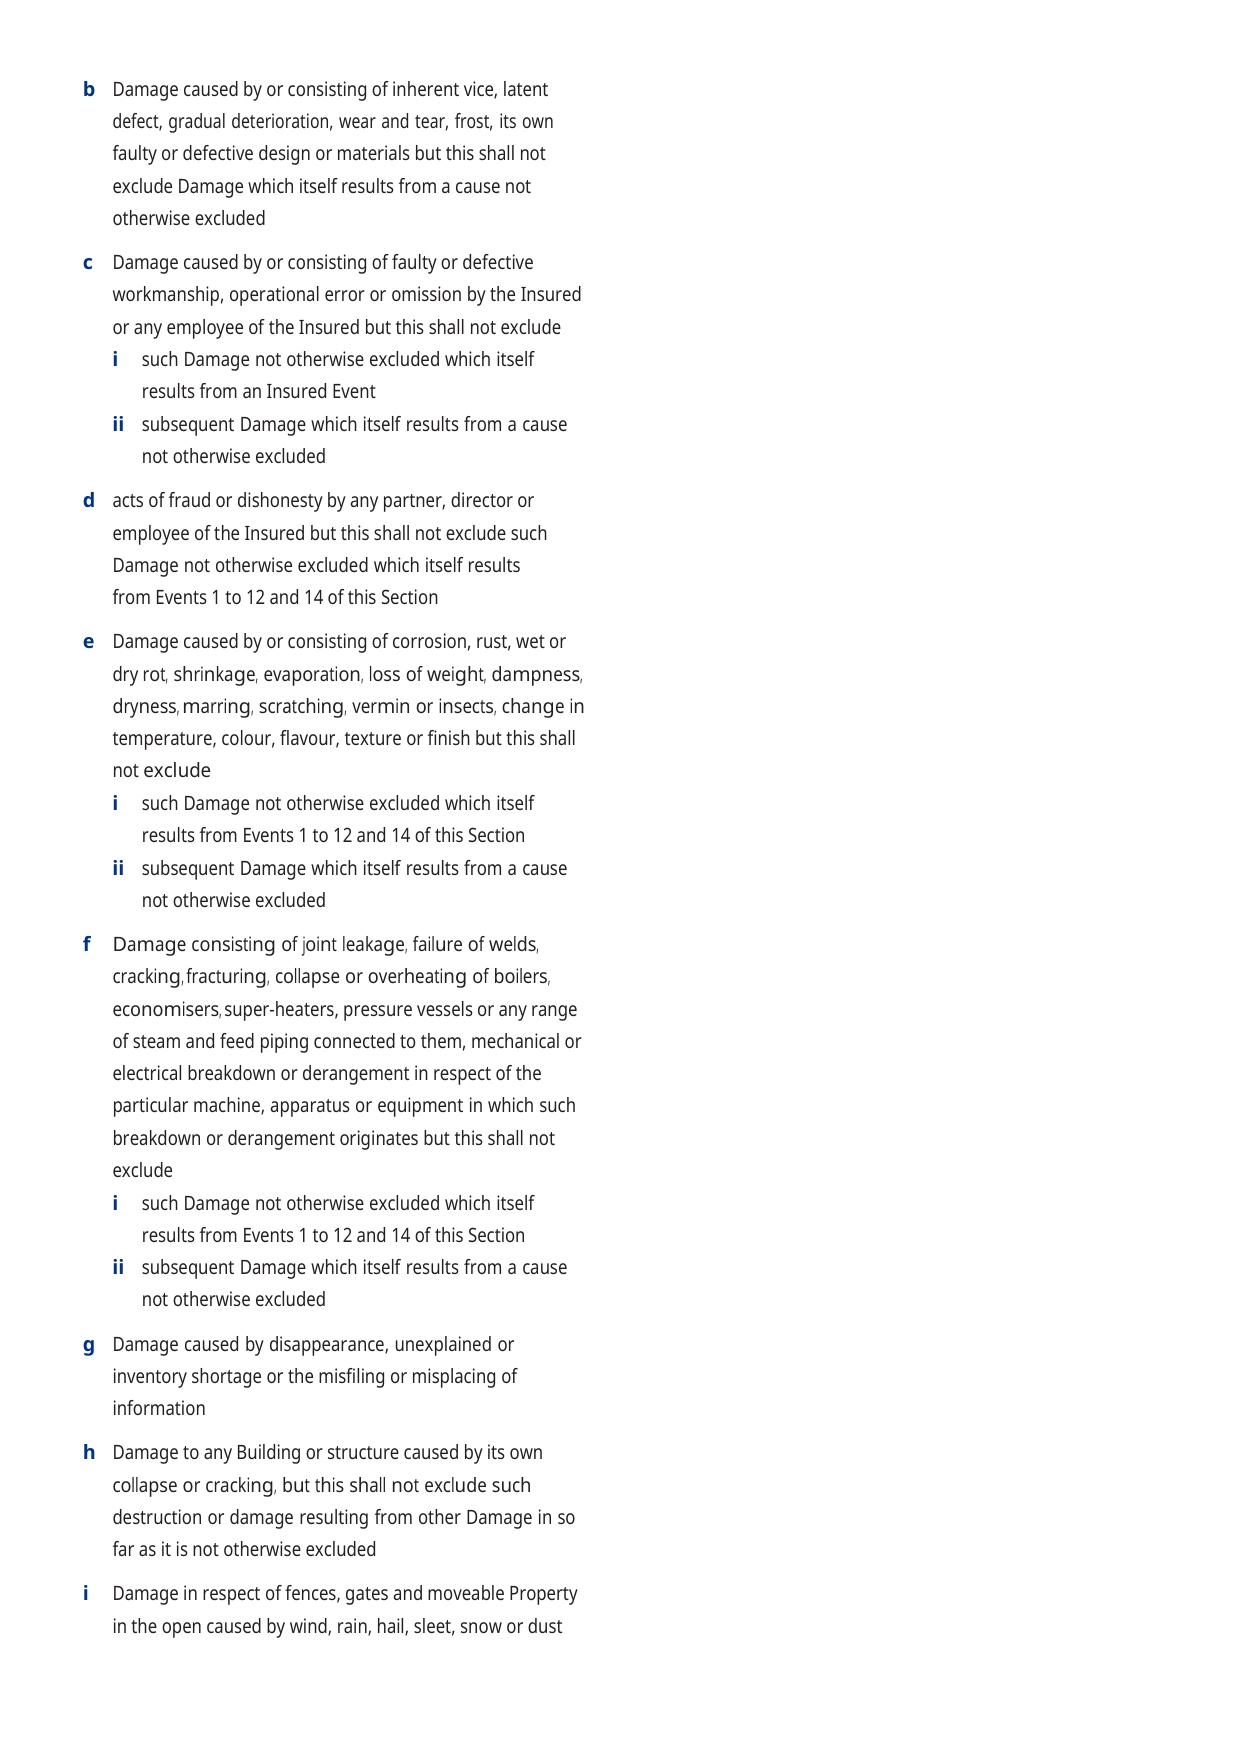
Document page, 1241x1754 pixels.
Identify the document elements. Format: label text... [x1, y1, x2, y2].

list Damage consisting of joint leakage, failure of welds, cracking, fracturing, collapse or overheating of boilers, economisers, super-heaters, pressure vessels or any range of steam and feed piping connected to them, mechanical or electrical breakdown or derangement in respect of the particular machine, apparatus or equipment in which such breakdown or derangement originates but this shall not exclude [83, 930, 587, 1183]
list subsequent Damage which itself results from a cause not otherwise excluded [112, 410, 587, 469]
list Damage caused by or consisting of corrosion, rust, wet or dry rot, shrinkage, evaporation, loss of weight, dampness, dryness, marring, scratching, vermin or insects, change in temperature, colour, flavour, texture or finish but this shall not exclude [83, 627, 593, 784]
list subsequent Damage which itself results from a cause not otherwise excluded [112, 854, 587, 913]
list subsequent Damage which itself results from a cause not otherwise excluded [112, 1253, 587, 1313]
list acts of fraud or dishonesty by any partner, director or employee of the Insured but this shall not exclude such Damage not otherwise excluded which itself results from Events 1 to 12 and 14 of this Section [83, 486, 556, 610]
list Damage caused by disappearance, unexplained or inventory shortage or the misfiling or misplacing of information [83, 1330, 581, 1421]
list Damage caused by or consisting of inherent vice, latent defect, gradual deterioration, wear and tear, frost, its own faulty or defective design or materials but this shall not exclude Damage which itself results from a cause not otherwise excluded [83, 75, 555, 231]
list such Damage not otherwise excluded which itself results from Events 1 to 12 and 14 of this Section [112, 789, 584, 848]
list such Damage not otherwise excluded which itself results from Events 1 to 12 and 14 of this Section [112, 1189, 584, 1248]
list Damage in respect of fences, gates and moveable Property in the open caused by wind, rain, hail, sleet, snow or dust [83, 1580, 586, 1639]
list such Damage not otherwise excluded which itself results from an Insured Event [112, 345, 584, 404]
list Damage to any Building or structure caused by its own collapse or cracking, but this shall not exclude such destruction or damage resulting from other Damage in so far as it is not otherwise excluded [83, 1438, 587, 1562]
list Damage caused by or consisting of faulty or defective workmanship, operational error or omission by the Insured or any employee of the Insured but this shall not exclude [83, 248, 588, 340]
